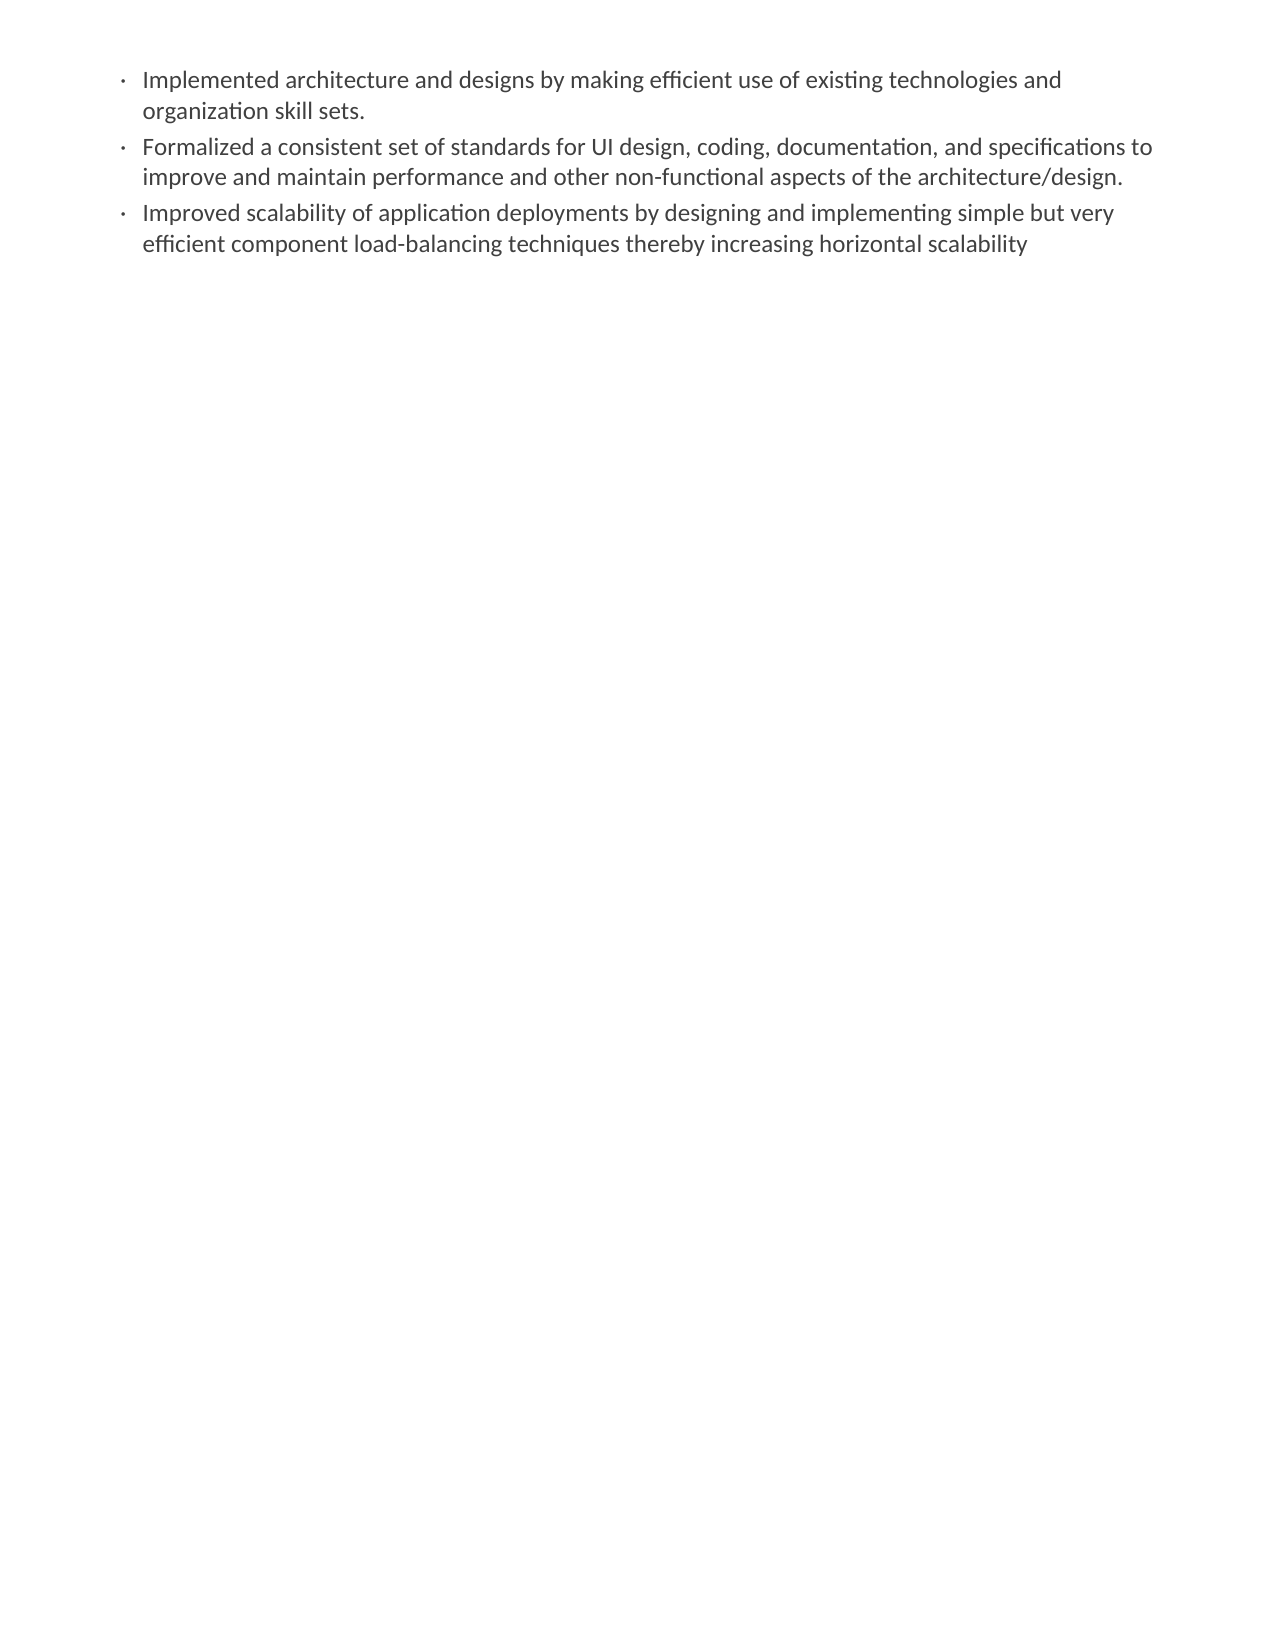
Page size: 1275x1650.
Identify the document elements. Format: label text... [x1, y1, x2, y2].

list Improved scalability of application deployments by designing and implementing simple but very efficient component load-balancing techniques thereby increasing horizontal scalability [120, 197, 1168, 258]
list Formalized a consistent set of standards for UI design, coding, documentation, and specifications to improve and maintain performance and other non-functional aspects of the architecture/design. [120, 131, 1169, 192]
list Implemented architecture and designs by making efficient use of existing technologies and organization skill sets. [120, 64, 1168, 126]
